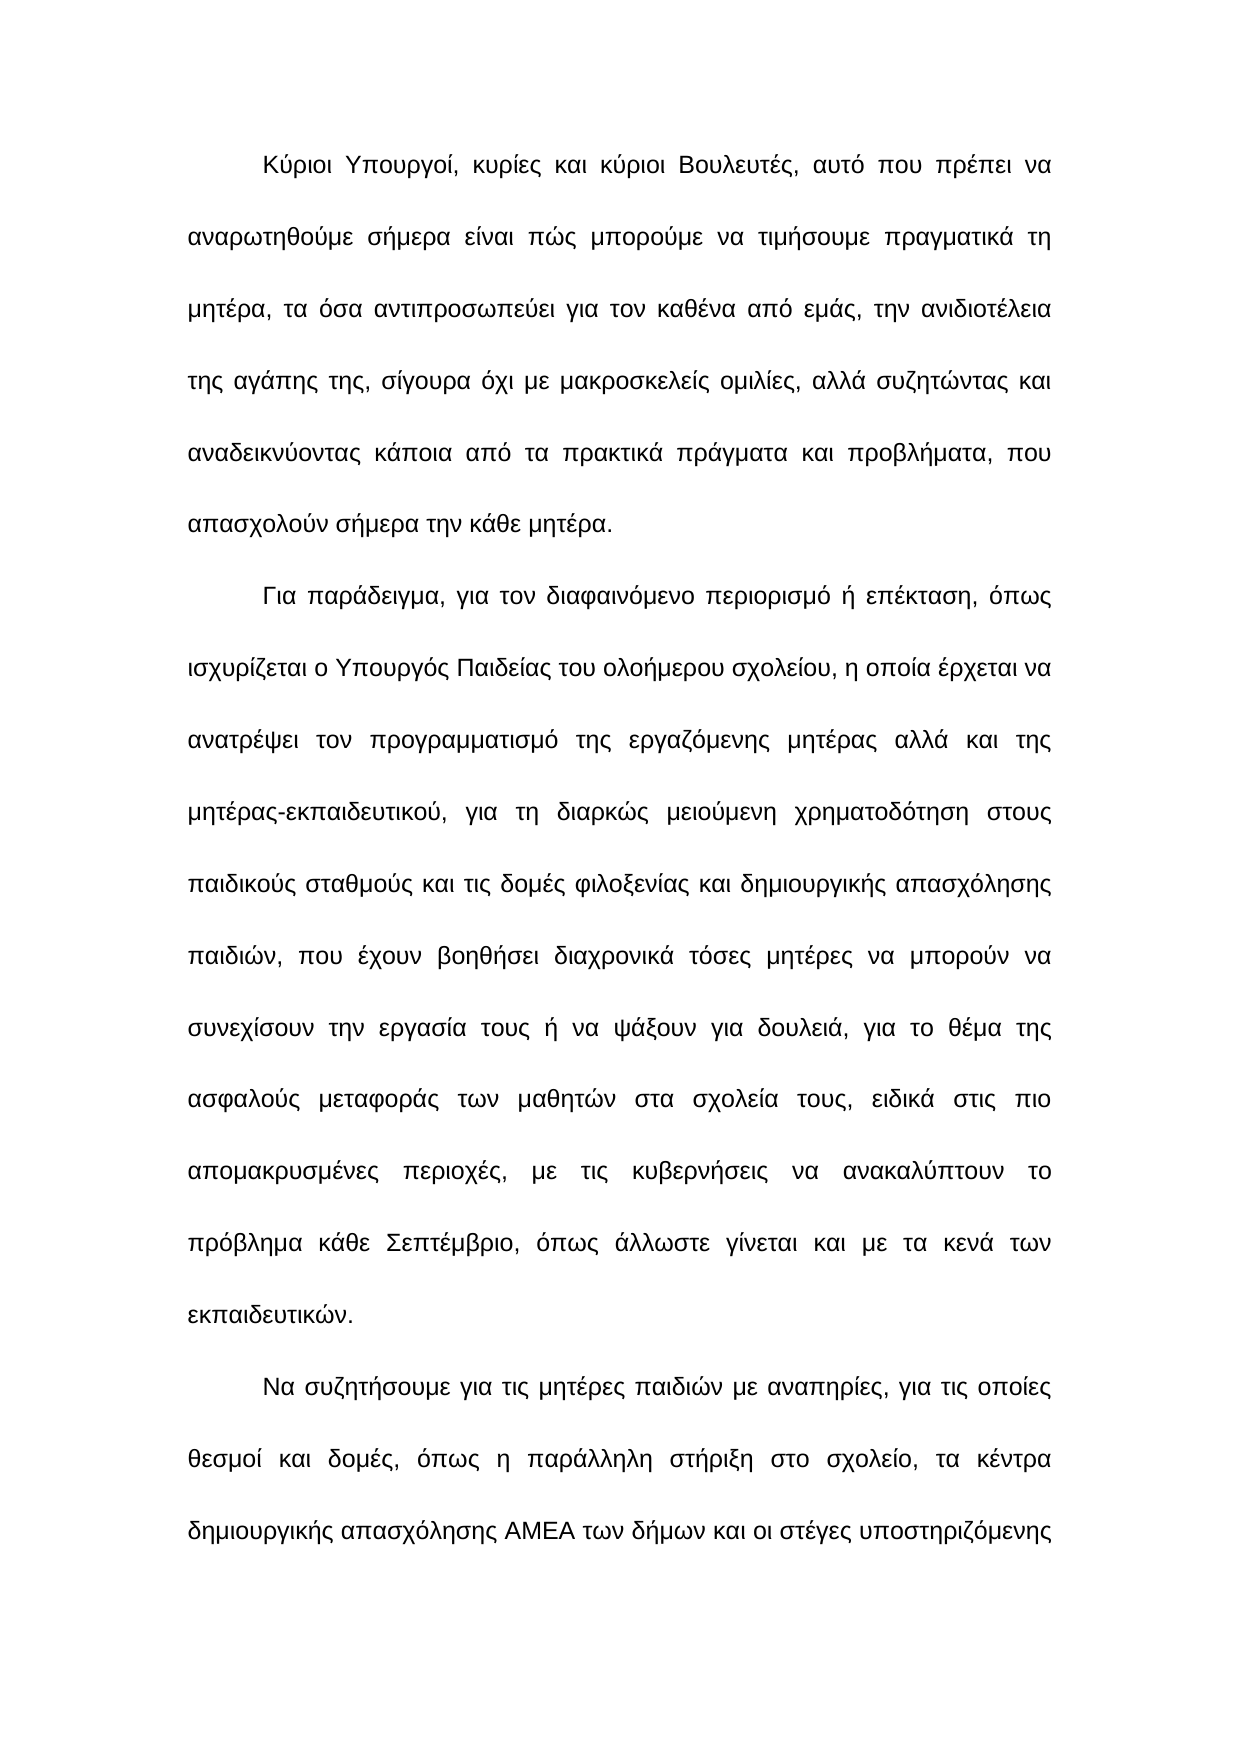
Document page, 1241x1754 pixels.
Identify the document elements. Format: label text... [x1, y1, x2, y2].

text Για παράδειγμα, για τον διαφαινόμενο περιορισμό ή επέκταση, όπως ισχυρίζεται ο Υπουργός Παιδείας του ολοήμερου σχολείου, η οποία έρχεται να ανατρέψει τον προγραμματισμό της εργαζόμενης μητέρας αλλά και της μητέρας-εκπαιδευτικού, για τη διαρκώς μειούμενη χρηματοδότηση στους παιδικούς σταθμούς και τις δομές φιλοξενίας και δημιουργικής απασχόλησης παιδιών, που έχουν βοηθήσει διαχρονικά τόσες μητέρες να μπορούν να συνεχίσουν την εργασία τους ή να ψάξουν για δουλειά, για το θέμα της ασφαλούς μεταφοράς των μαθητών στα σχολεία τους, ειδικά στις πιο απομακρυσμένες περιοχές, με τις κυβερνήσεις να ανακαλύπτουν το πρόβλημα κάθε Σεπτέμβριο, όπως άλλωστε γίνεται και με τα κενά των εκπαιδευτικών. [187, 581, 1053, 1329]
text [187, 1372, 1053, 1544]
text Κύριοι Υπουργοί, κυρίες και κύριοι Βουλευτές, αυτό που πρέπει να αναρωτηθούμε σήμερα είναι πώς μπορούμε να τιμήσουμε πραγματικά τη μητέρα, τα όσα αντιπροσωπεύει για τον καθένα από εμάς, την ανιδιοτέλεια της αγάπης της, σίγουρα όχι με μακροσκελείς ομιλίες, αλλά συζητώντας και αναδεικνύοντας κάποια από τα πρακτικά πράγματα και προβλήματα, που απασχολούν σήμερα την κάθε μητέρα. [187, 150, 1053, 538]
